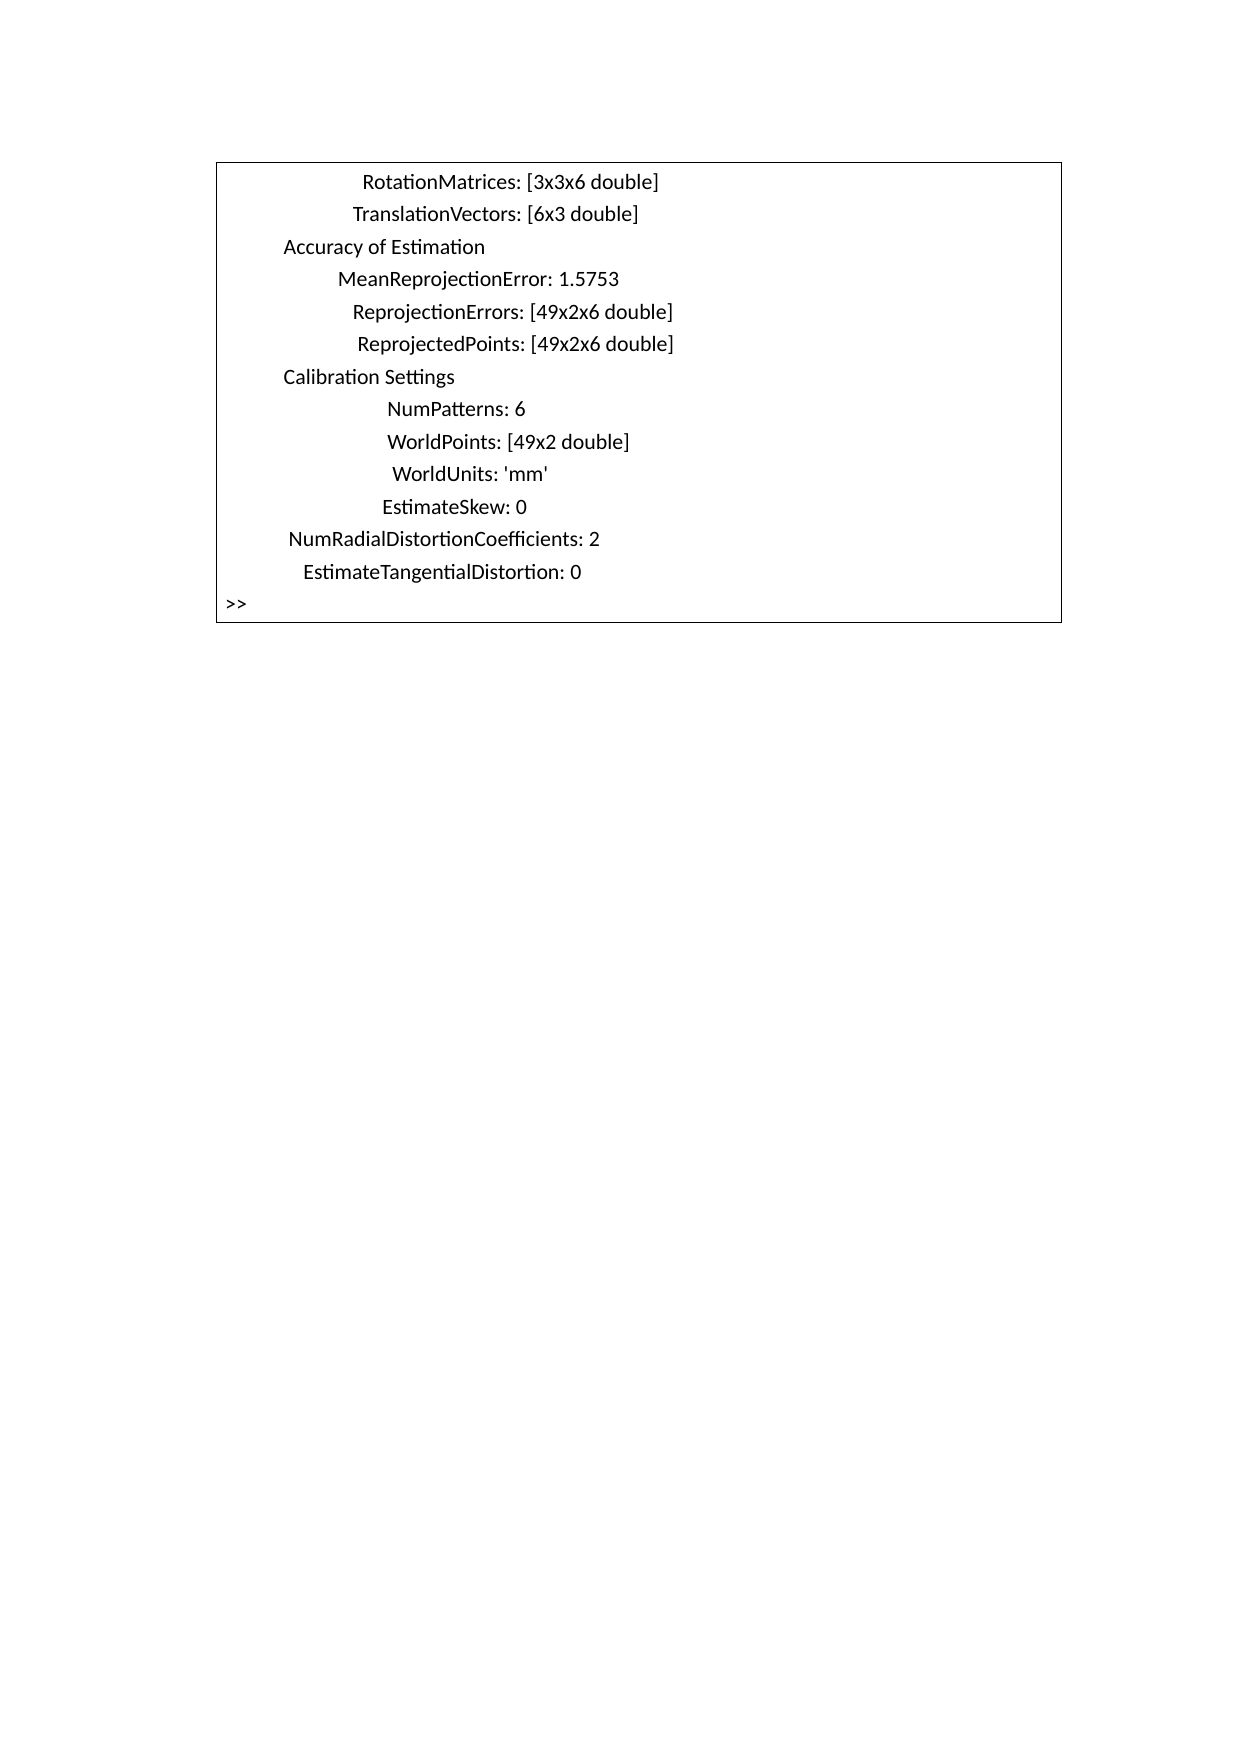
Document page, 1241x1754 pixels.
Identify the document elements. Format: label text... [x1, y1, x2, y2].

list NumRadialDistortionCoefficients: 2 [217, 519, 1061, 552]
list ReprojectedPoints: [49x2x6 double] [217, 324, 1061, 357]
list RotationMatrices: [3x3x6 double] [217, 163, 1061, 194]
list EstimateSkew: 0 [217, 487, 1061, 519]
list TranslationVectors: [6x3 double] [217, 194, 1061, 227]
list MeanReprojectionError: 1.5753 [217, 259, 1061, 292]
list Calibration Settings [217, 357, 1061, 389]
list WorldUnits: 'mm' [217, 454, 1061, 487]
list WorldPoints: [49x2 double] [217, 422, 1061, 454]
list NumPatterns: 6 [217, 389, 1061, 422]
list Accuracy of Estimation [217, 227, 1061, 259]
list ReprojectionErrors: [49x2x6 double] [217, 292, 1061, 324]
list >> [217, 584, 1061, 622]
list EstimateTangentialDistortion: 0 [217, 552, 1061, 584]
